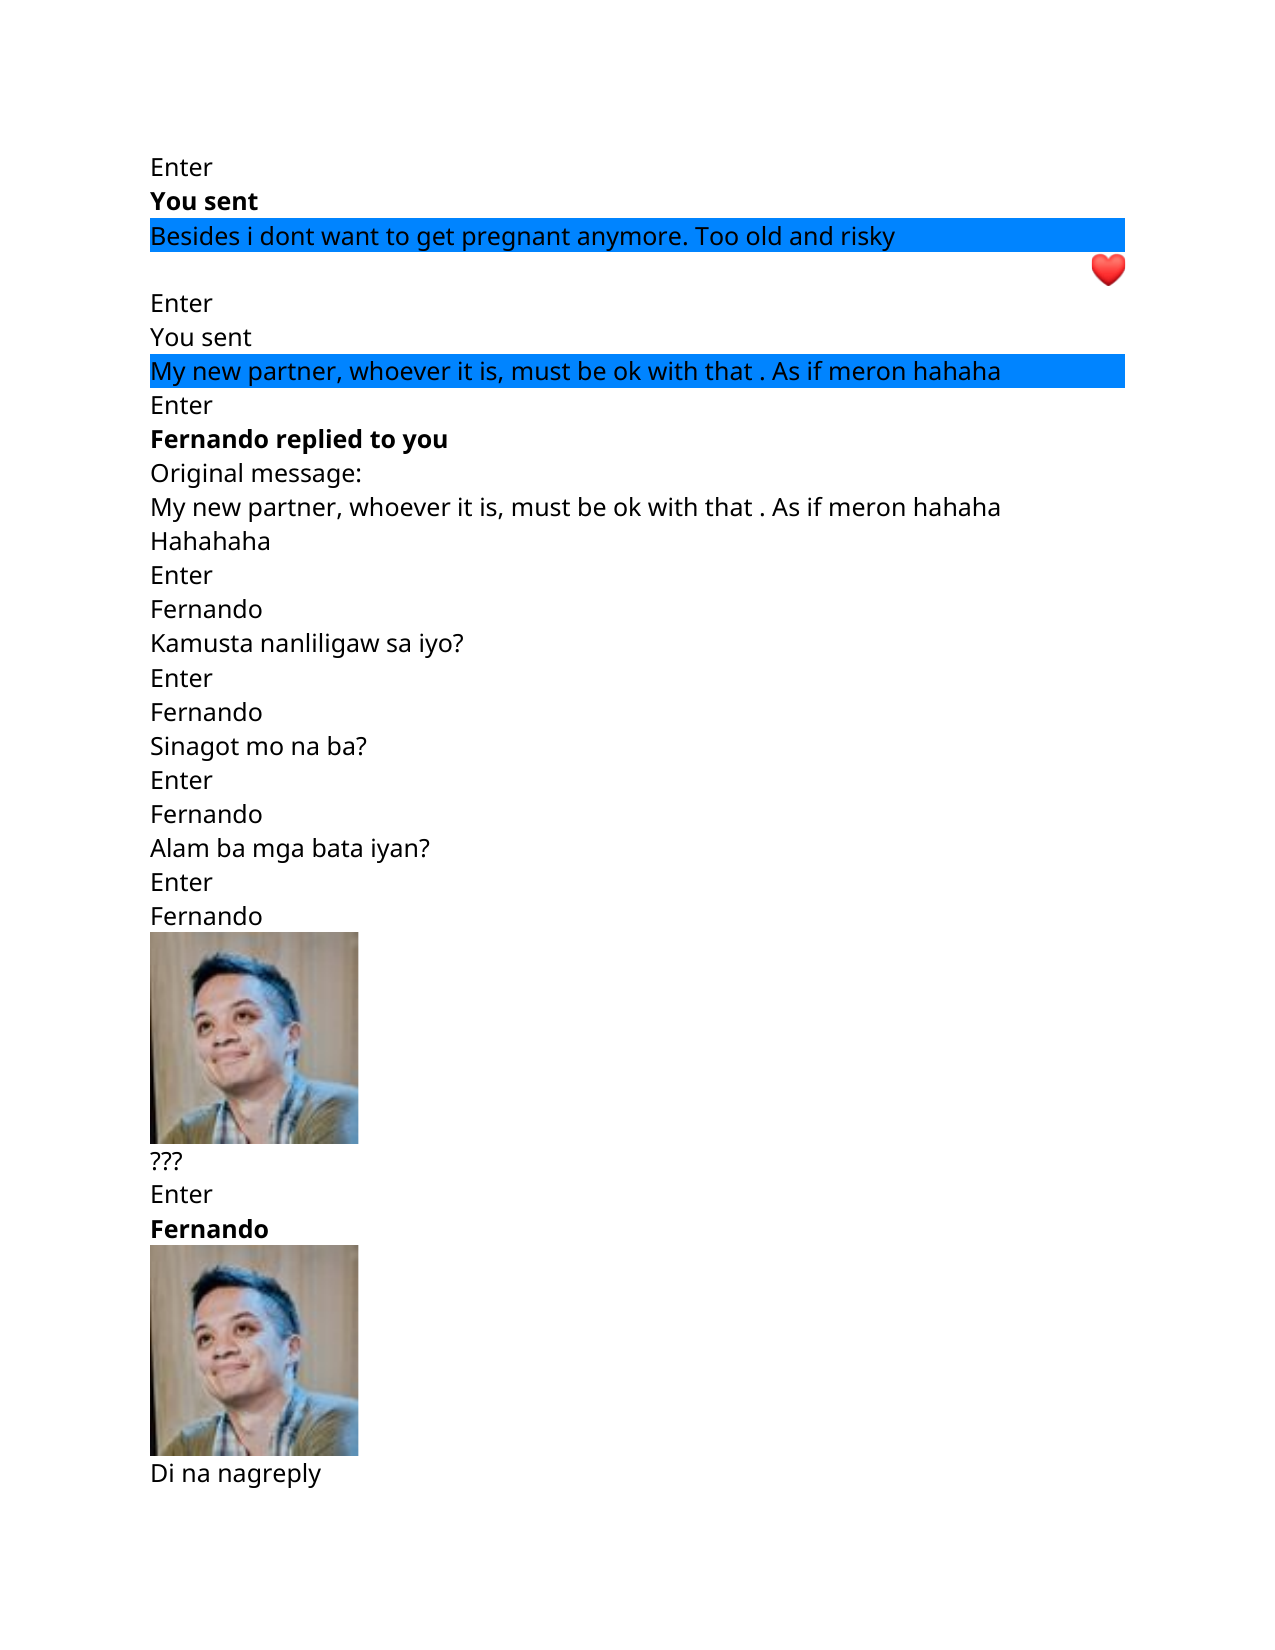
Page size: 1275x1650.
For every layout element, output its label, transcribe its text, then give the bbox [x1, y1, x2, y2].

text Besides i dont want to get pregnant anymore. Too old and risky [150, 218, 1125, 252]
text Di na nagreply [150, 1456, 1125, 1490]
text Fernando [150, 1211, 1125, 1245]
text Fernando [150, 592, 1125, 626]
text Enter [150, 558, 1125, 592]
text Sinagot mo na ba? [150, 728, 1125, 762]
text Fernando [150, 796, 1125, 831]
text You sent [150, 184, 1125, 218]
text Enter [150, 864, 1125, 899]
text Hahahaha [150, 524, 1125, 558]
picture [150, 1245, 359, 1456]
text Kamusta nanliligaw sa iyo? [150, 626, 1125, 660]
text Enter [150, 1177, 1125, 1211]
text Fernando [150, 899, 1125, 933]
text Enter [150, 150, 1125, 184]
text You sent [150, 319, 1125, 354]
text Enter [150, 660, 1125, 694]
text Original message: [150, 456, 1125, 490]
text ??? [150, 1143, 1125, 1177]
text Enter [150, 388, 1125, 422]
text Enter [150, 286, 1125, 319]
text My new partner, whoever it is, must be ok with that . As if meron hahaha [150, 490, 1125, 524]
text Fernando replied to you [150, 422, 1125, 456]
text Enter [150, 762, 1125, 796]
text Alam ba mga bata iyan? [150, 831, 1125, 864]
picture [150, 932, 359, 1144]
text My new partner, whoever it is, must be ok with that . As if meron hahaha [150, 354, 1125, 388]
picture [1091, 252, 1125, 286]
text Fernando [150, 694, 1125, 728]
